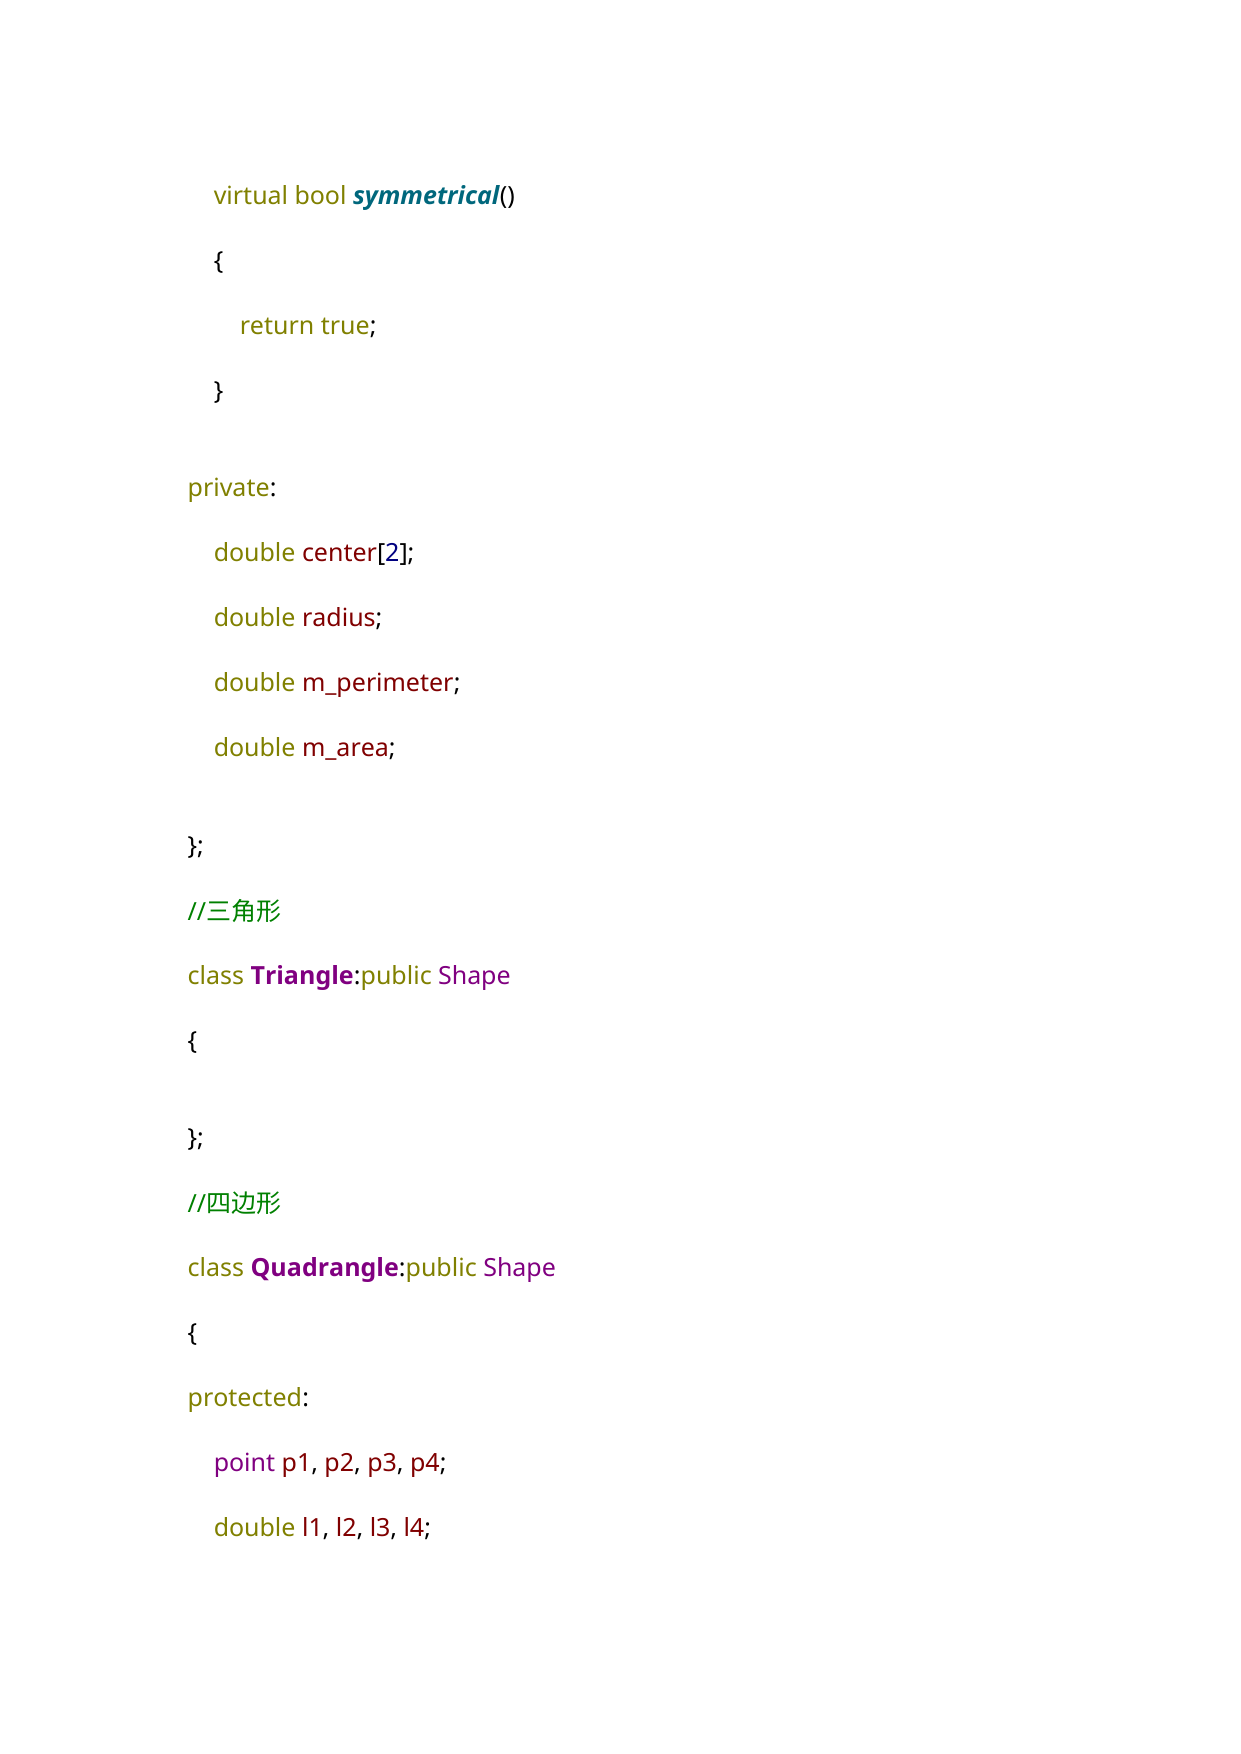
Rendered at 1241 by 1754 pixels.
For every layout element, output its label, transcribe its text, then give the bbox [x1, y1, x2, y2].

text class Quadrangle:public Shape [187, 1234, 1053, 1299]
text private: [187, 454, 1053, 519]
text point p1, p2, p3, p4; [187, 1429, 1053, 1494]
text { [187, 227, 1053, 292]
text }; [187, 812, 1053, 877]
text double m_perimeter; [187, 649, 1053, 714]
text virtual bool symmetrical() [187, 162, 1053, 227]
text { [187, 1007, 1053, 1072]
text double m_area; [187, 714, 1053, 779]
text }; [187, 1104, 1053, 1169]
text class Triangle:public Shape [187, 942, 1053, 1007]
text protected: [187, 1364, 1053, 1429]
text double center[2]; [187, 519, 1053, 584]
text //四边形 [187, 1169, 1053, 1234]
text double l1, l2, l3, l4; [187, 1494, 1053, 1559]
text } [187, 357, 1053, 422]
text return true; [187, 292, 1053, 357]
text { [187, 1299, 1053, 1364]
text double radius; [187, 584, 1053, 649]
text //三角形 [187, 877, 1053, 942]
